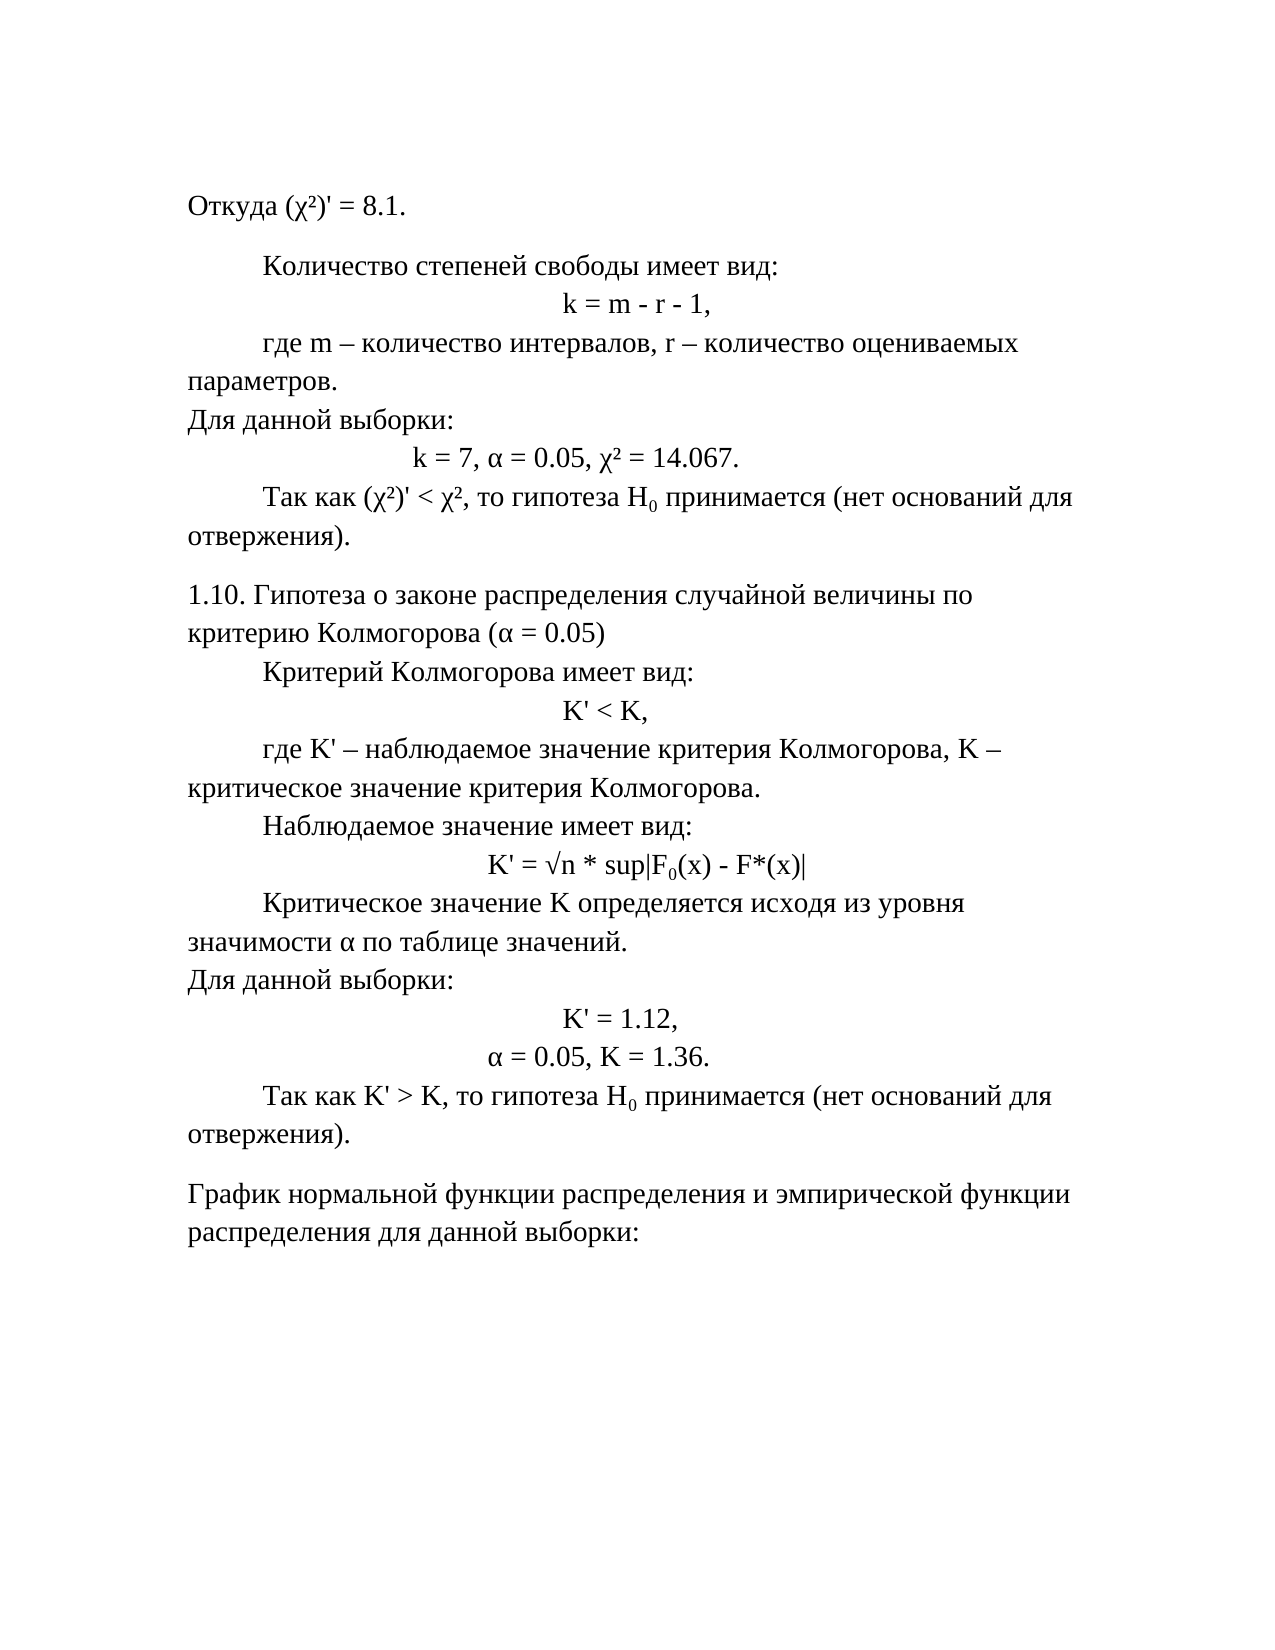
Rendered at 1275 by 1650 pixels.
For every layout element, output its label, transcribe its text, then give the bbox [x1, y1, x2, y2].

text Количество степеней свободы имеет вид: k = m - r - 1, где m – количество интервалов, r – количество оцениваемых параметров. Для данной выборки: k = 7, α = 0.05, χ² = 14.067. Так как (χ²)' < χ², то гипотеза H₀ принимается (нет оснований для отвержения). [187, 248, 1087, 551]
text 1.10. Гипотеза о законе распределения случайной величины по критерию Колмогорова (α = 0.05) Критерий Колмогорова имеет вид: K' < K, где K' – наблюдаемое значение критерия Колмогорова, K – критическое значение критерия Колмогорова. Наблюдаемое значение имеет вид: K' = √n * sup|F₀(x) - F*(x)| Критическое значение K определяется исходя из уровня значимости α по таблице значений. Для данной выборки: K' = 1.12, α = 0.05, K = 1.36. Так как K' > K, то гипотеза H₀ принимается (нет оснований для отвержения). [187, 577, 1087, 1150]
text График нормальной функции распределения и эмпирической функции распределения для данной выборки: [187, 1176, 1087, 1248]
text Откуда (χ²)' = 8.1. [187, 150, 1087, 222]
